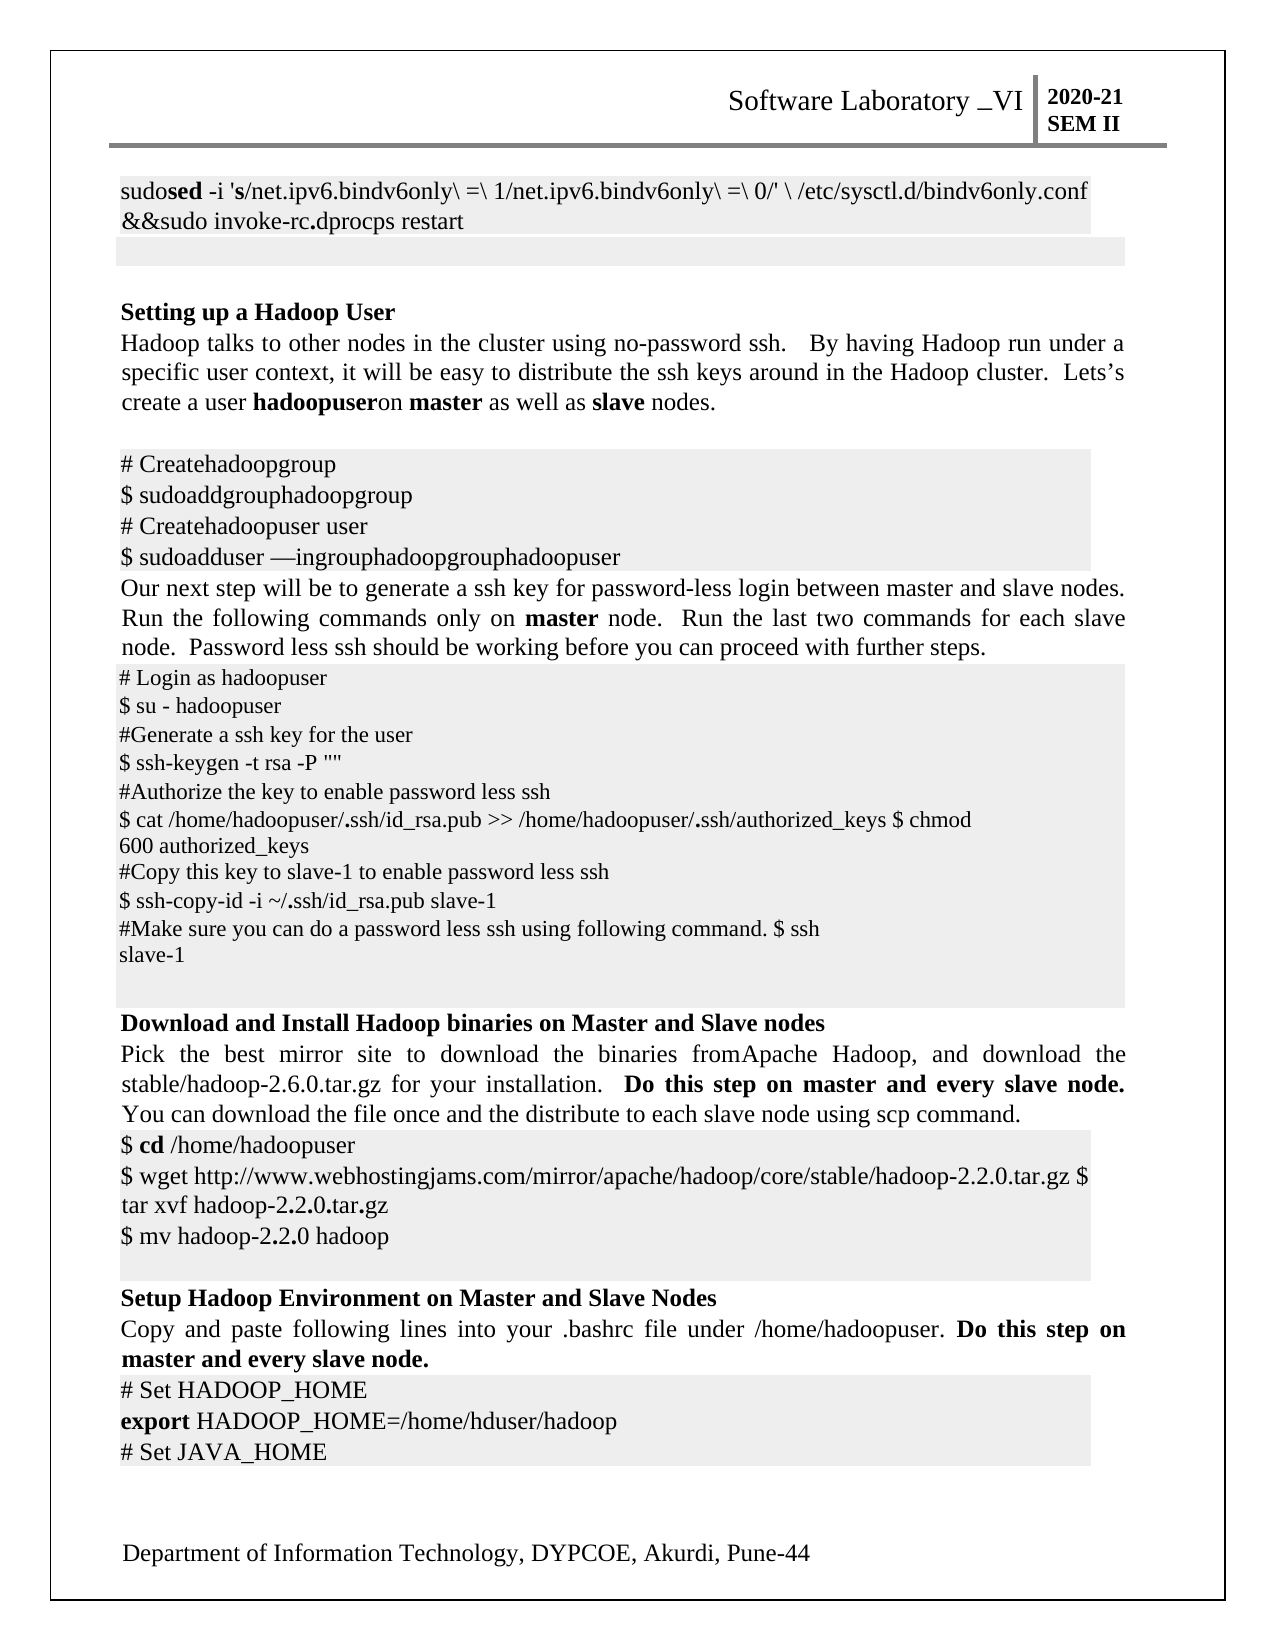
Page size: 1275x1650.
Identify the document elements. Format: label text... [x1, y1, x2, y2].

text # Createhadoopgroup [120, 449, 1091, 478]
table_header [116, 237, 1125, 266]
subtitle Setting up a Hadoop User [120, 297, 1125, 326]
subtitle Setup Hadoop Environment on Master and Slave Nodes [120, 1283, 1125, 1312]
text Copy and paste following lines into your .bashrc file under /home/hadoopuser. Do this step on master and every slave node. [120, 1314, 1126, 1373]
text export HADOOP_HOME=/home/hduser/hadoop [120, 1406, 1091, 1435]
text sudosed -i 's/net.ipv6.bindv6only\ =\ 1/net.ipv6.bindv6only\ =\ 0/' \ /etc/sysctl.d/bindv6only.conf &&sudo invoke-rc.dprocps restart [120, 176, 1091, 234]
text # Createhadoopuser user [120, 511, 1091, 540]
text $ mv hadoop-2.2.0 hadoop [120, 1221, 1091, 1250]
text $ sudoadduser —ingrouphadoopgrouphadoopuser [120, 542, 1091, 571]
text # Set HADOOP_HOME [120, 1375, 1091, 1404]
subtitle Download and Install Hadoop binaries on Master and Slave nodes [120, 1008, 1125, 1037]
text Pick the best mirror site to download the binaries fromApache Hadoop, and download the stable/hadoop-2.6.0.tar.gz for your installation. Do this step on master and every slave node. You can download the file once and the distribute to each slave node using scp command. [120, 1039, 1126, 1127]
text $ sudoaddgrouphadoopgroup [120, 480, 1091, 509]
table_header # Login as hadoopuser $ su - hadoopuser #Generate a ssh key for the user $ ssh-keygen -t rsa -P "" #Authorize the key to enable password less ssh $ cat /home/hadoopuser/.ssh/id_rsa.pub >> /home/hadoopuser/.ssh/authorized_keys $ chmod 600 authorized_keys #Copy this key to slave-1 to enable password less ssh $ ssh-copy-id -i ~/.ssh/id_rsa.pub slave-1 #Make sure you can do a password less ssh using following command. $ ssh slave-1 [116, 664, 1125, 1008]
text Our next step will be to generate a ssh key for password-less login between master and slave nodes. Run the following commands only on master node. Run the last two commands for each slave node. Password less ssh should be working before you can proceed with further steps. [120, 573, 1126, 661]
text $ wget http://www.webhostingjams.com/mirror/apache/hadoop/core/stable/hadoop-2.2.0.tar.gz $ tar xvf hadoop-2.2.0.tar.gz [120, 1161, 1091, 1219]
text # Set JAVA_HOME [120, 1437, 1091, 1466]
text $ cd /home/hadoopuser [120, 1130, 1091, 1158]
text Hadoop talks to other nodes in the cluster using no-password ssh. By having Hadoop run under a specific user context, it will be easy to distribute the ssh keys around in the Hadoop cluster. Lets’s create a user hadoopuseron master as well as slave nodes. [120, 328, 1126, 416]
